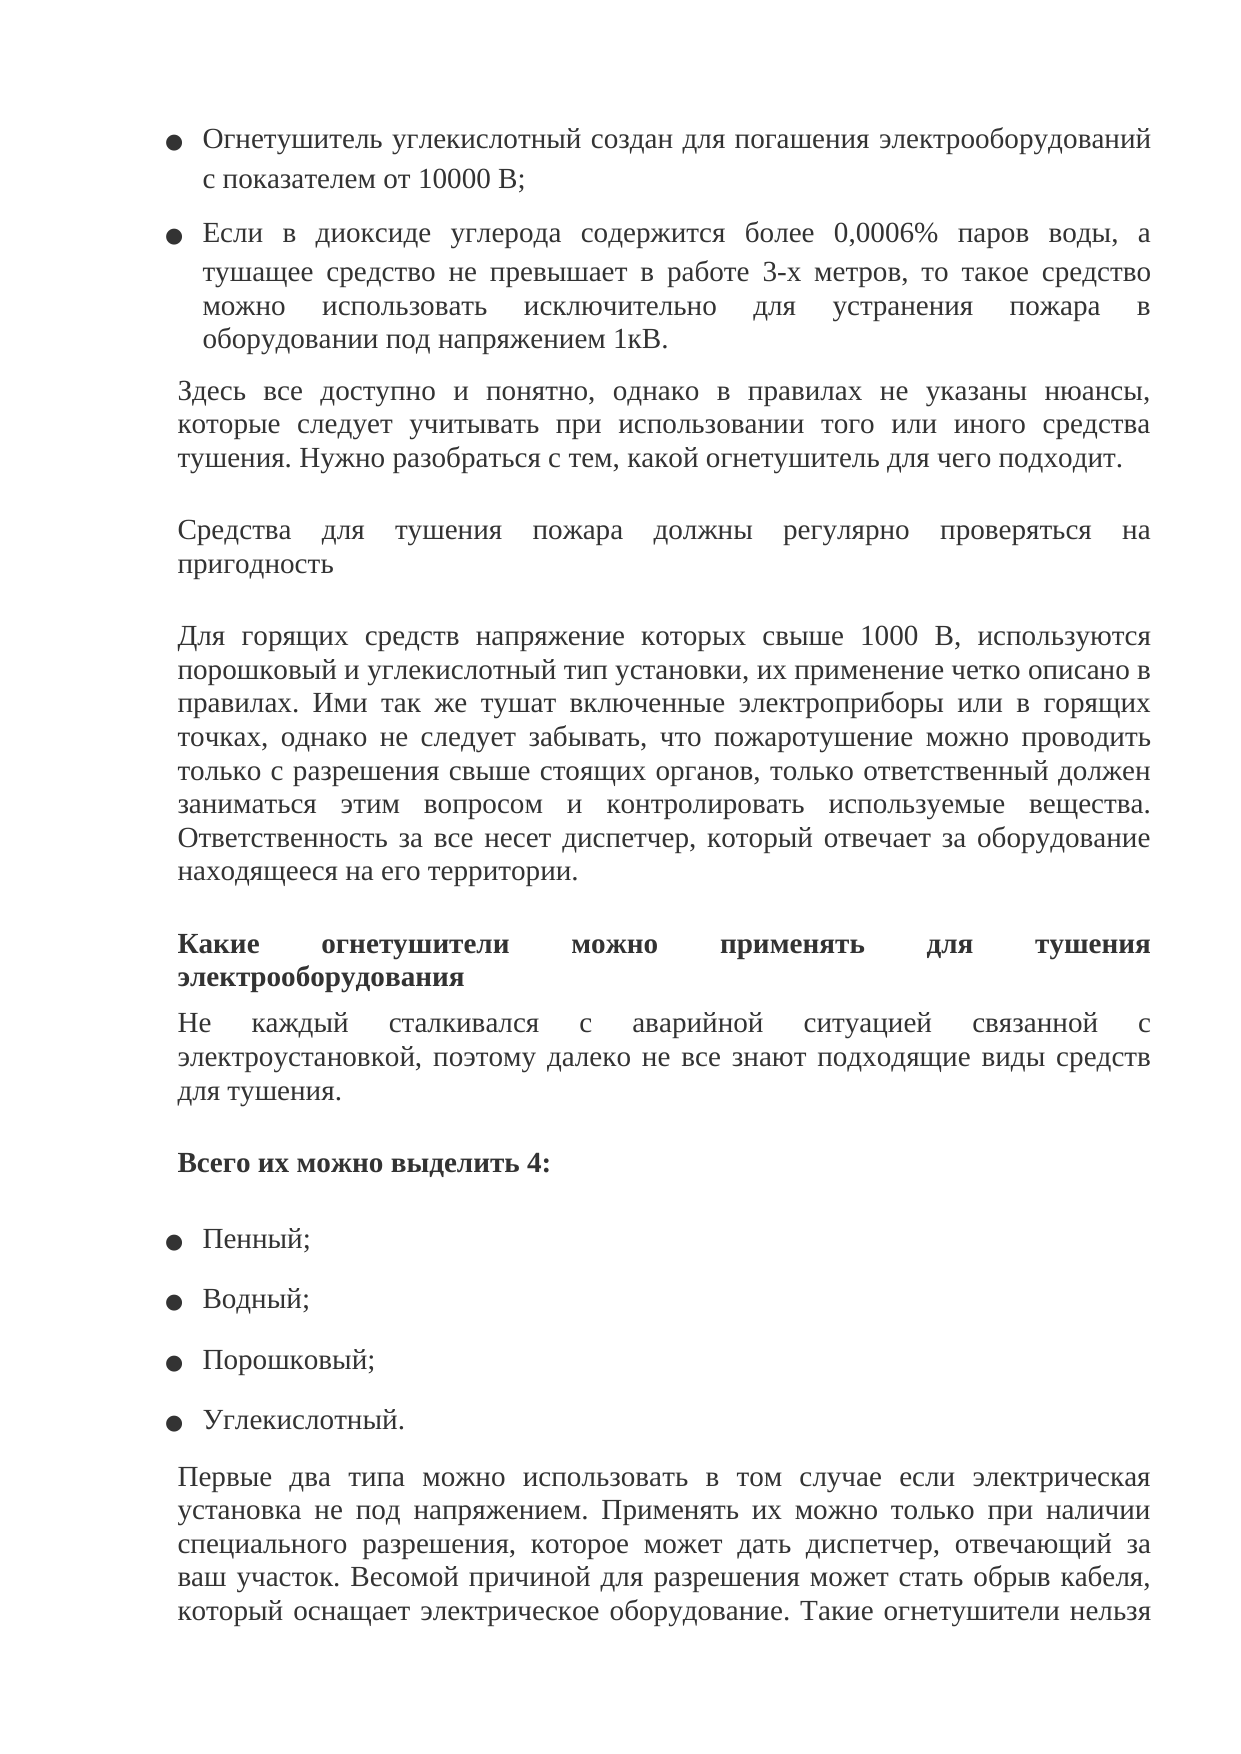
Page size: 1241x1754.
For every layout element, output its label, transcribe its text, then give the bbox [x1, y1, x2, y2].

list Пенный; [165, 1218, 1152, 1261]
list Порошковый; [165, 1338, 1152, 1381]
text Какие огнетушители можно применять для тушения электрооборудования [177, 926, 1152, 993]
text Средства для тушения пожара должны регулярно проверяться на пригодность [177, 512, 1152, 579]
list Водный; [165, 1278, 1152, 1321]
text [177, 1459, 1152, 1626]
list Если в диоксиде углерода содержится более 0,0006% паров воды, а тушащее средство не превышает в работе 3-х метров, то такое средство можно использовать исключительно для устранения пожара в оборудовании под напряжением 1кВ. [165, 212, 1152, 355]
text Здесь все доступно и понятно, однако в правилах не указаны нюансы, которые следует учитывать при использовании того или иного средства тушения. Нужно разобраться с тем, какой огнетушитель для чего подходит. [177, 373, 1152, 473]
text Всего их можно выделить 4: [177, 1145, 1152, 1179]
list Углекислотный. [165, 1398, 1152, 1441]
text Не каждый сталкивался с аварийной ситуацией связанной с электроустановкой, поэтому далеко не все знают подходящие виды средств для тушения. [177, 1006, 1152, 1106]
text Для горящих средств напряжение которых свыше 1000 В, используются порошковый и углекислотный тип установки, их применение четко описано в правилах. Ими так же тушат включенные электроприборы или в горящих точках, однако не следует забывать, что пожаротушение можно проводить только с разрешения свыше стоящих органов, только ответственный должен заниматься этим вопросом и контролировать используемые вещества. Ответственность за все несет диспетчер, который отвечает за оборудование находящееся на его территории. [177, 618, 1152, 887]
list Огнетушитель углекислотный создан для погашения электрооборудований с показателем от 10000 В; [165, 118, 1152, 194]
